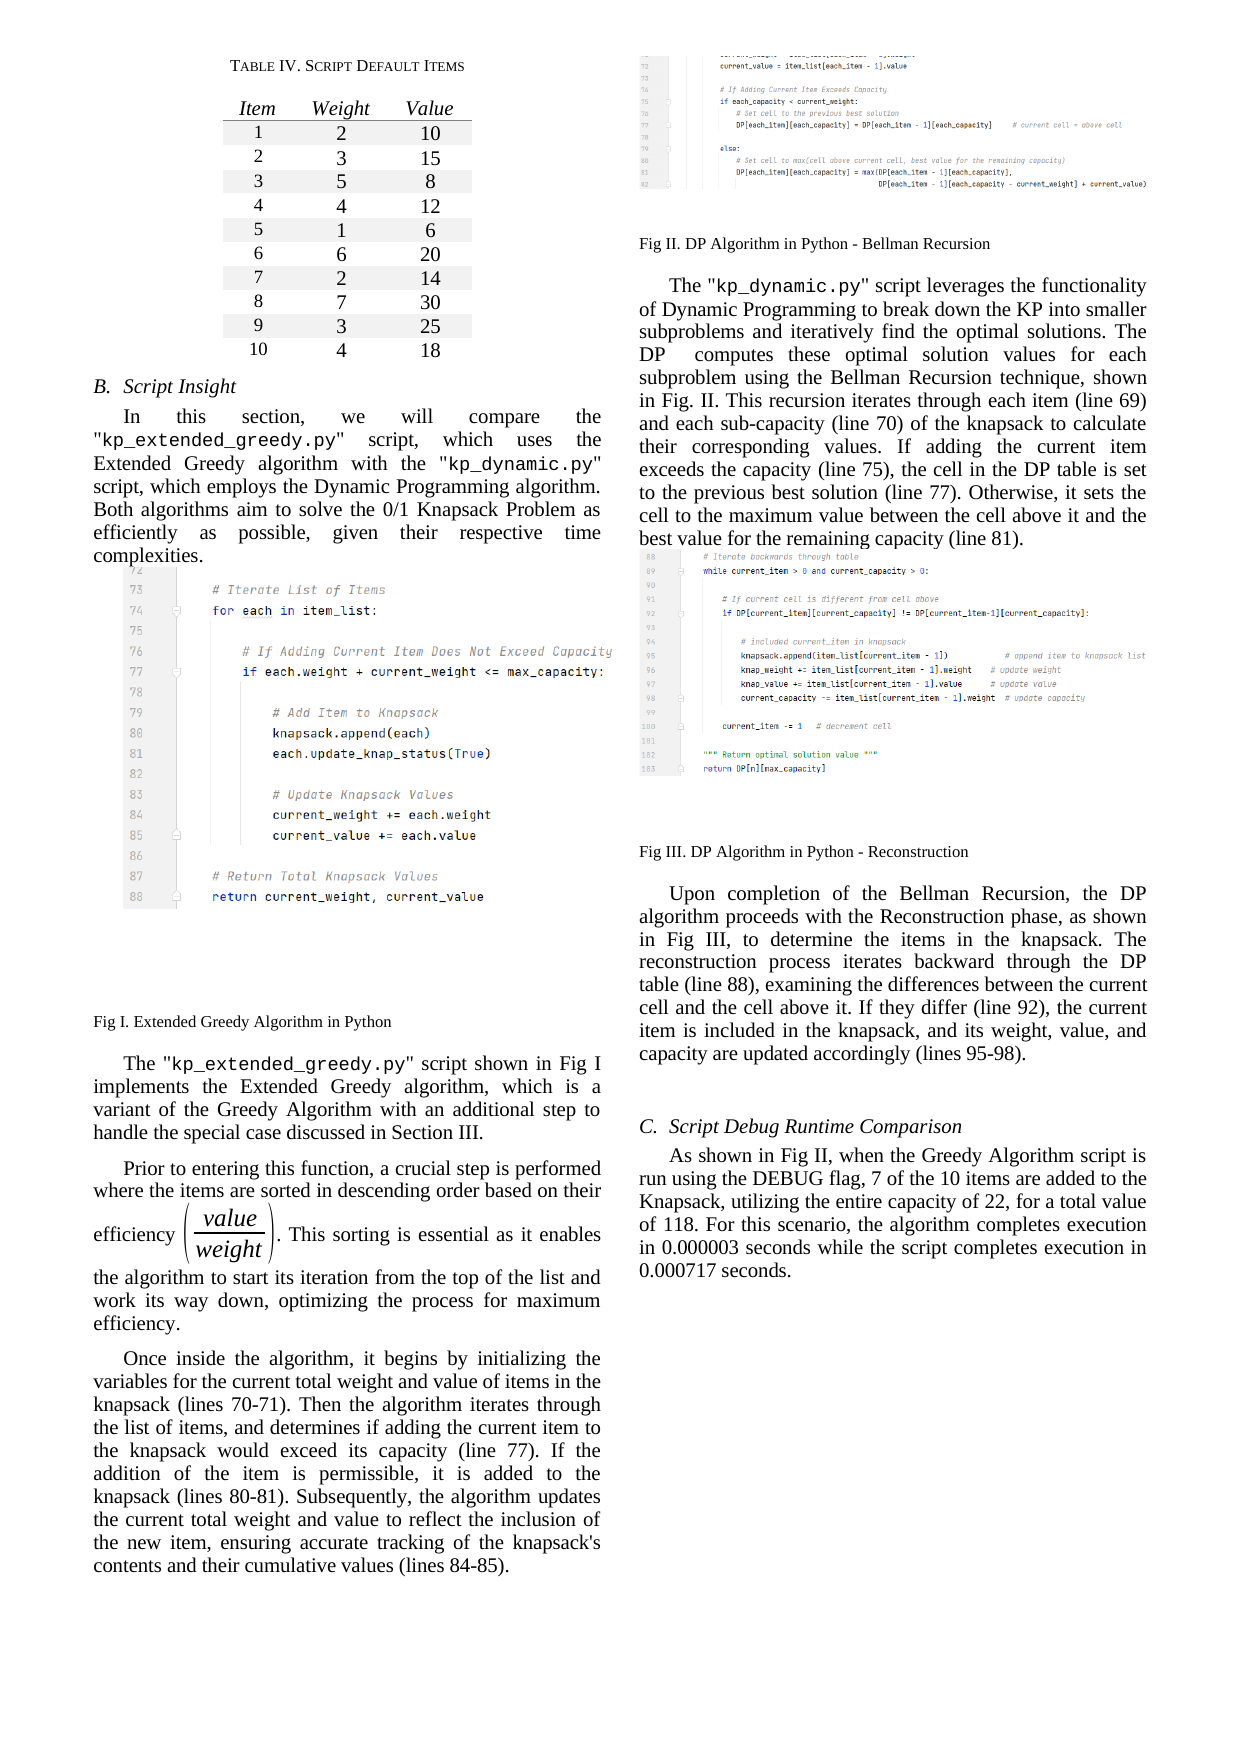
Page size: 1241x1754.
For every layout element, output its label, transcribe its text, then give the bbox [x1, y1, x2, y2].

table_cell 20 [389, 242, 472, 266]
table_header Item [223, 96, 294, 120]
table_cell 3 [294, 145, 389, 169]
table_cell 3 [294, 314, 389, 338]
table_cell 7 [294, 290, 389, 314]
table_cell 1 [294, 218, 389, 242]
table_cell 15 [389, 145, 472, 169]
table_cell 2 [223, 145, 294, 169]
text As shown in Fig II, when the Greedy Algorithm script is run using the DEBUG flag, 7 of the 10 items are added to the Knapsack, utilizing the entire capacity of 22, for a total value of 118. For this scenario, the algorithm completes execution in 0.000003 seconds while the script completes execution in 0.000717 seconds. [639, 1144, 1147, 1282]
text Fig II. DP Algorithm in Python - Bellman Recursion [639, 234, 1147, 253]
table_cell 18 [389, 338, 472, 362]
table_cell 4 [294, 338, 389, 362]
table_cell 25 [389, 314, 472, 338]
table_cell 10 [389, 121, 472, 145]
text The "kp_extended_greedy.py" script shown in Fig I implements the Extended Greedy algorithm, which is a variant of the Greedy Algorithm with an additional step to handle the special case discussed in Section III. [93, 1052, 601, 1144]
table_cell 5 [294, 170, 389, 193]
table_cell 7 [223, 266, 294, 290]
picture [639, 549, 1147, 776]
table_cell 14 [389, 266, 472, 290]
text Once inside the algorithm, it begins by initializing the variables for the current total weight and value of items in the knapsack (lines 70-71). Then the algorithm iterates through the list of items, and determines if adding the current item to the knapsack would exceed its capacity (line 77). If the addition of the item is permissible, it is added to the knapsack (lines 80-81). Subsequently, the algorithm updates the current total weight and value to reflect the inclusion of the new item, ensuring accurate tracking of the knapsack's contents and their cumulative values (lines 84-85). [93, 1347, 601, 1577]
table_cell 2 [294, 121, 389, 145]
table_cell 4 [294, 194, 389, 218]
subtitle Script Debug Runtime Comparison [639, 1114, 1147, 1138]
table_cell 2 [294, 266, 389, 290]
table_cell 10 [223, 338, 294, 362]
table_cell 9 [223, 314, 294, 338]
subtitle Script Insight [93, 374, 601, 398]
list Fig I. Extended Greedy Algorithm in Python [93, 1012, 601, 1031]
text In this section, we will compare the "kp_extended_greedy.py" script, which uses the Extended Greedy algorithm with the "kp_dynamic.py" script, which employs the Dynamic Programming algorithm. Both algorithms aim to solve the 0/1 Knapsack Problem as efficiently as possible, given their respective time complexities. [93, 405, 601, 567]
table_cell 6 [223, 242, 294, 266]
text The "kp_dynamic.py" script leverages the functionality of Dynamic Programming to break down the KP into smaller subproblems and iteratively find the optimal solutions. The DP computes these optimal solution values for each subproblem using the Bellman Recursion technique, shown in Fig. II. This recursion iterates through each item (line 69) and each sub-capacity (line 70) of the knapsack to calculate their corresponding values. If adding the current item exceeds the capacity (line 75), the cell in the DP table is set to the previous best solution (line 77). Otherwise, it sets the cell to the maximum value between the cell above it and the best value for the remaining capacity (line 81). [639, 274, 1147, 549]
table_cell 3 [223, 170, 294, 193]
picture [639, 56, 1147, 189]
text Upon completion of the Bellman Recursion, the DP algorithm proceeds with the Reconstruction phase, as shown in Fig III, to determine the items in the knapsack. The reconstruction process iterates backward through the DP table (line 88), examining the differences between the current cell and the cell above it. If they differ (line 92), the current item is included in the knapsack, and its weight, value, and capacity are updated accordingly (lines 95-98). [639, 882, 1147, 1065]
picture [123, 567, 614, 909]
table_cell 8 [223, 290, 294, 314]
table_cell 6 [389, 218, 472, 242]
table_cell 8 [389, 170, 472, 193]
table_cell 1 [223, 121, 294, 145]
text Prior to entering this function, a crucial step is performed where the items are sorted in descending order based on their efficiency . This sorting is essential as it enables the algorithm to start its iteration from the top of the list and work its way down, optimizing the process for maximum efficiency. [93, 1157, 601, 1335]
table_cell 12 [389, 194, 472, 218]
table_header Weight [294, 96, 389, 120]
table_cell 30 [389, 290, 472, 314]
table_cell 6 [294, 242, 389, 266]
table_cell 4 [223, 194, 294, 218]
text Fig III. DP Algorithm in Python - Reconstruction [639, 842, 1147, 861]
table_header Value [389, 96, 472, 120]
text Table IV. Script Default Items [93, 56, 601, 75]
table_cell 5 [223, 218, 294, 242]
